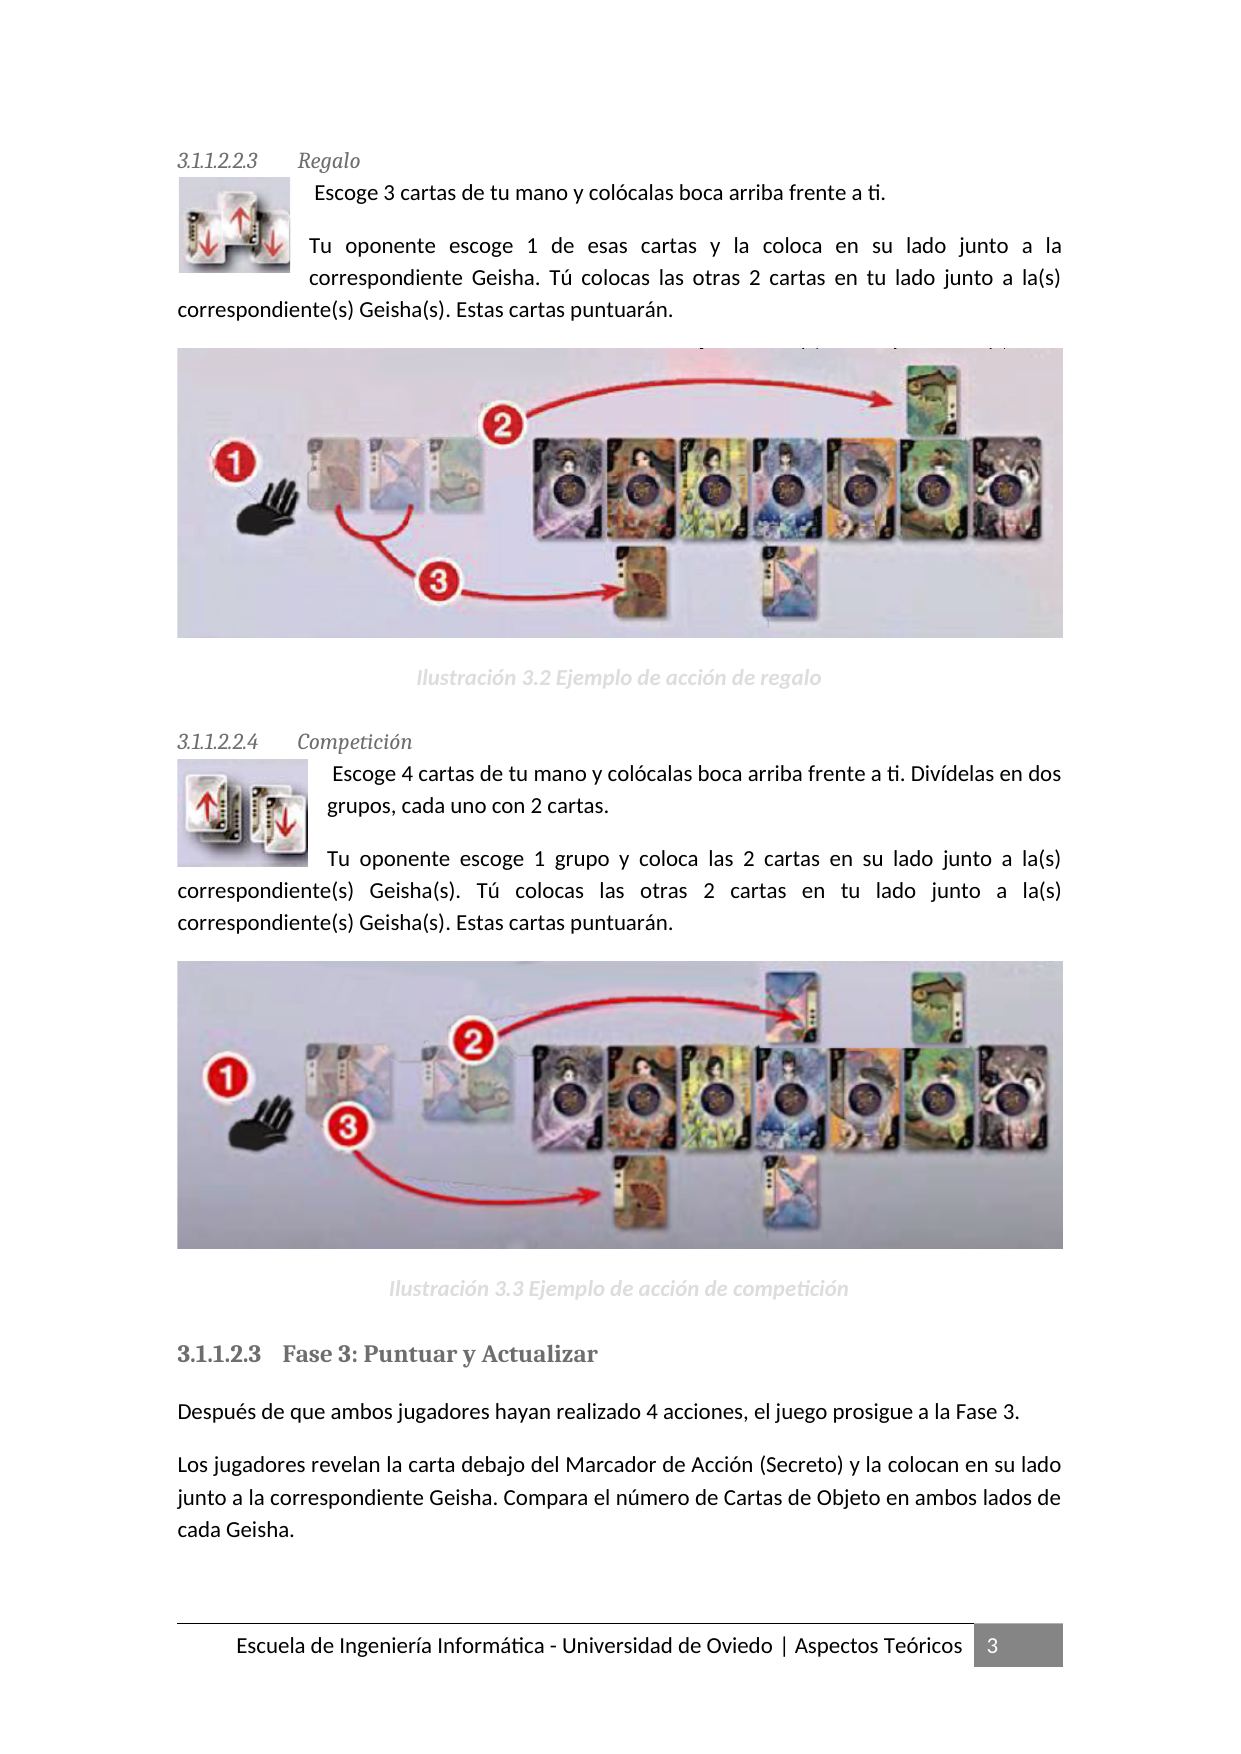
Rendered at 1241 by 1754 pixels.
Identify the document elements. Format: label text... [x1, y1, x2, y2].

text Ilustración 3.2 Ejemplo de acción de regalo [177, 663, 1063, 691]
subtitle Fase 3: Puntuar y Actualizar [177, 1339, 1063, 1368]
picture [177, 759, 308, 867]
text Escoge 4 cartas de tu mano y colócalas boca arriba frente a ti. Divídelas en dos grupos, cada uno con 2 cartas. [308, 759, 1063, 819]
subtitle Competición [177, 728, 1063, 755]
text Escoge 3 cartas de tu mano y colócalas boca arriba frente a ti. [290, 178, 1063, 206]
picture [177, 961, 1063, 1249]
picture [177, 348, 1063, 638]
subtitle Regalo [177, 148, 1063, 174]
picture [177, 177, 290, 272]
text Tu oponente escoge 1 grupo y coloca las 2 cartas en su lado junto a la(s) correspondiente(s) Geisha(s). Tú colocas las otras 2 cartas en tu lado junto a la(s) correspondiente(s) Geisha(s). Estas cartas puntuarán. [177, 844, 1063, 936]
text Ilustración 3.3 Ejemplo de acción de competición [177, 1274, 1063, 1302]
text Los jugadores revelan la carta debajo del Marcador de Acción (Secreto) y la colocan en su lado junto a la correspondiente Geisha. Compara el número de Cartas de Objeto en ambos lados de cada Geisha. [177, 1451, 1063, 1543]
text Tu oponente escoge 1 de esas cartas y la coloca en su lado junto a la correspondiente Geisha. Tú colocas las otras 2 cartas en tu lado junto a la(s) correspondiente(s) Geisha(s). Estas cartas puntuarán. [177, 231, 1063, 323]
text Después de que ambos jugadores hayan realizado 4 acciones, el juego prosigue a la Fase 3. [177, 1397, 1063, 1426]
